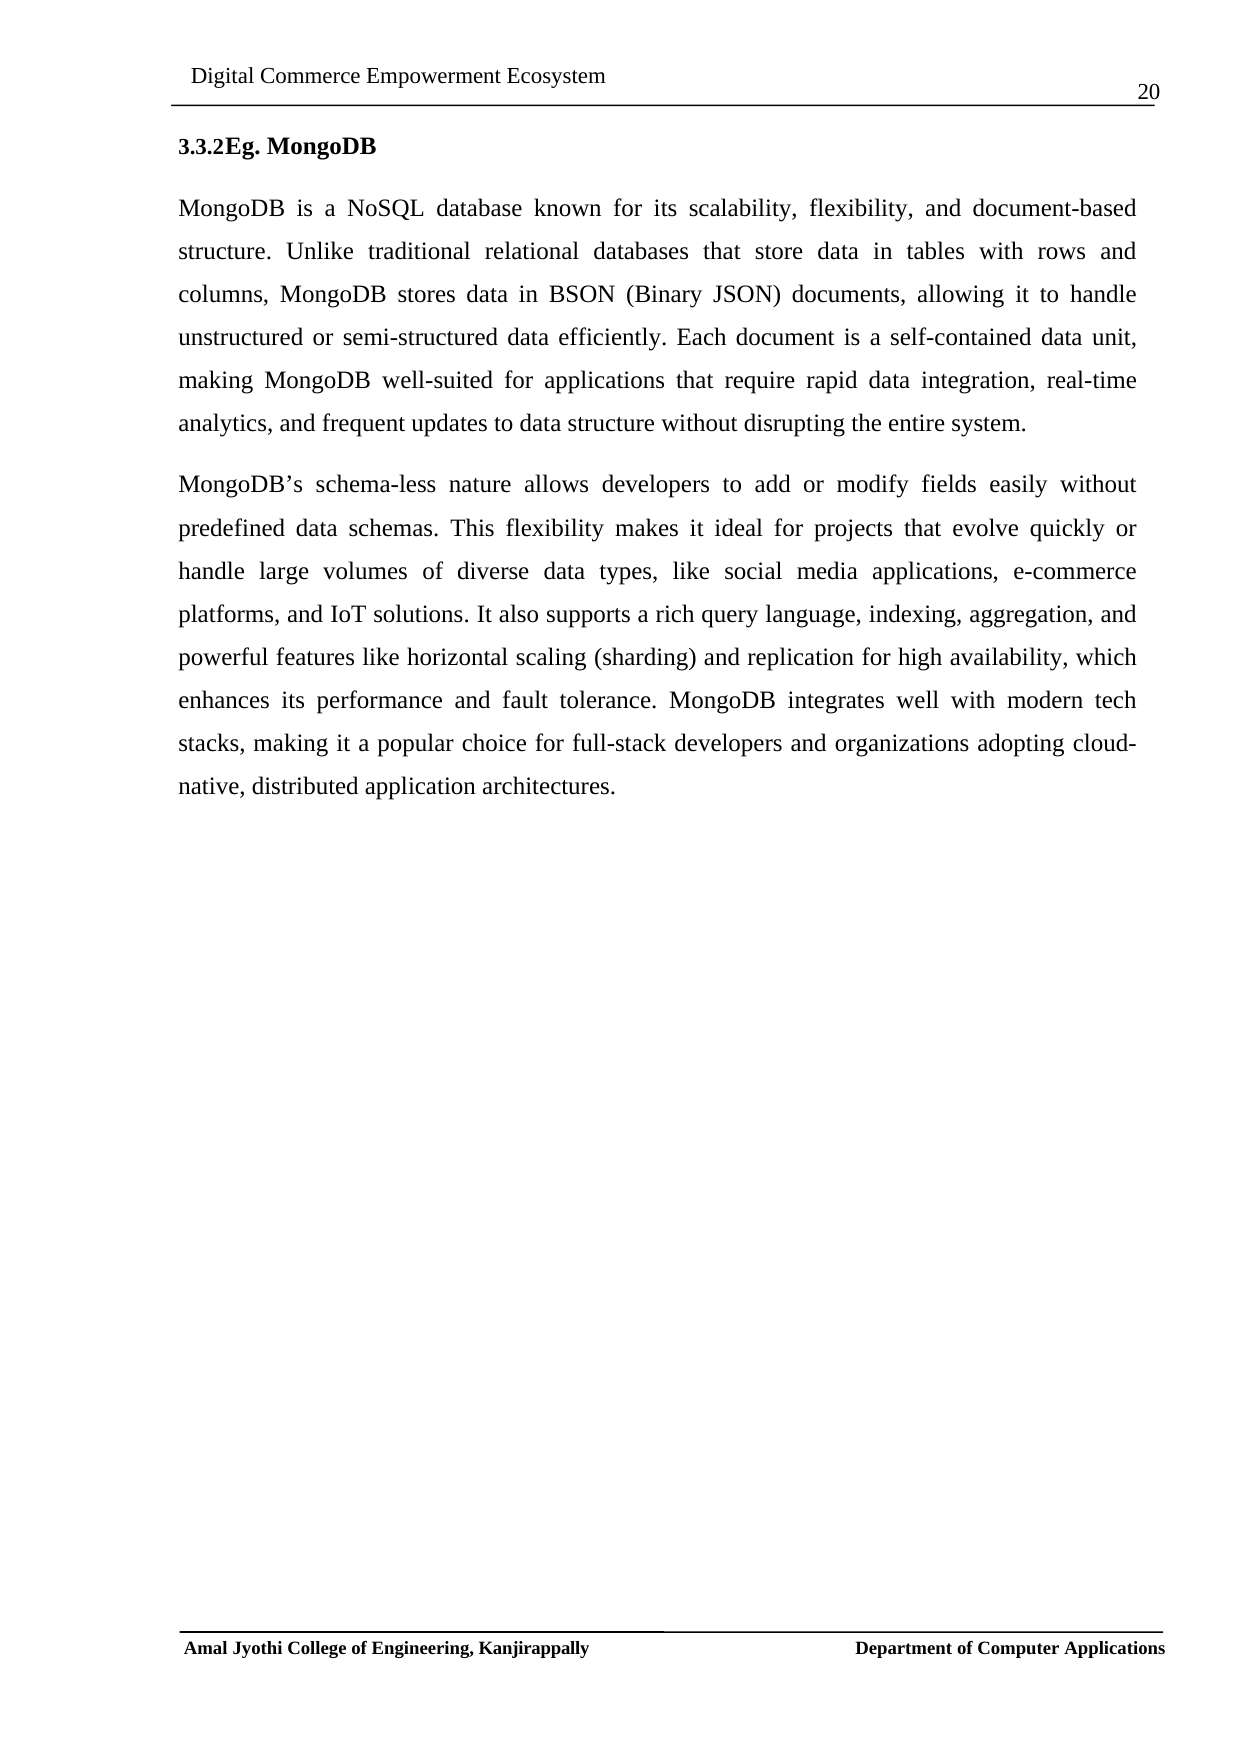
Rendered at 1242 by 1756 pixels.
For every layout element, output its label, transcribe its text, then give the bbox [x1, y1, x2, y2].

subtitle MongoDB is a NoSQL database known for its scalability, flexibility, and document-based structure. Unlike traditional relational databases that store data in tables with rows and columns, MongoDB stores data in BSON (Binary JSON) documents, allowing it to handle unstructured or semi-structured data efficiently. Each document is a self-contained data unit, making MongoDB well-suited for applications that require rapid data integration, real-time analytics, and frequent updates to data structure without disrupting the entire system. [178, 193, 1138, 437]
subtitle MongoDB’s schema-less nature allows developers to add or modify fields easily without predefined data schemas. This flexibility makes it ideal for projects that evolve quickly or handle large volumes of diverse data types, like social media applications, e-commerce platforms, and IoT solutions. It also supports a rich query language, indexing, aggregation, and powerful features like horizontal scaling (sharding) and replication for high availability, which enhances its performance and fault tolerance. MongoDB integrates well with modern tech stacks, making it a popular choice for full-stack developers and organizations adopting cloud-native, distributed application architectures. [178, 469, 1138, 800]
subtitle Eg. MongoDB [178, 131, 1017, 160]
